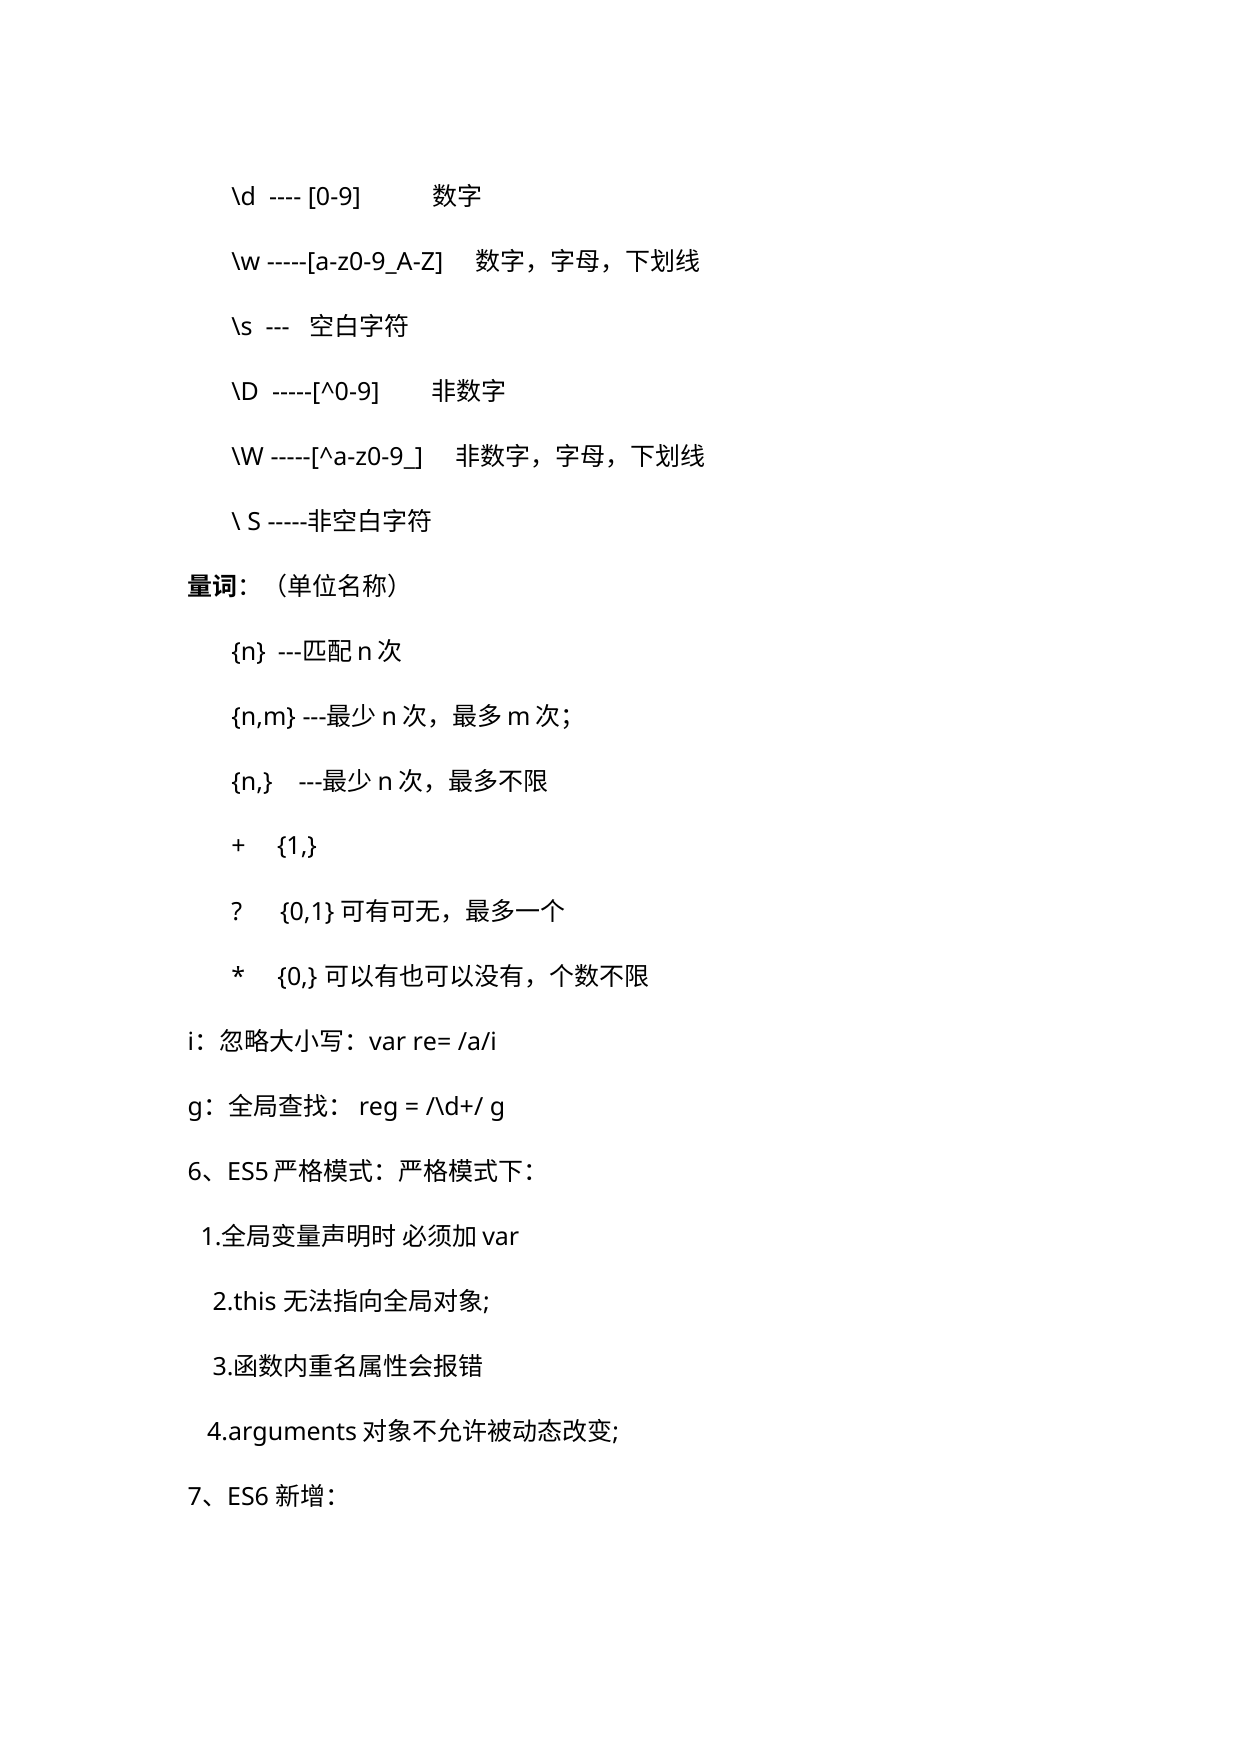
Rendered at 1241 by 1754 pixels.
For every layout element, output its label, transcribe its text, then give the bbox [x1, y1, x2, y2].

text 7、ES6 新增： [187, 1462, 1053, 1527]
text {n,m} ---最少n次，最多m次； [187, 682, 1053, 747]
text ? {0,1} 可有可无，最多一个 [187, 877, 1053, 942]
text {n} ---匹配n次 [187, 617, 1053, 682]
text 4.arguments对象不允许被动态改变; [187, 1397, 1053, 1462]
text 2.this 无法指向全局对象; [187, 1267, 1053, 1332]
text 6、ES5严格模式：严格模式下： [187, 1137, 1053, 1202]
text 量词：（单位名称） [187, 552, 1053, 617]
text + {1,} [187, 812, 1053, 877]
text \D -----[^0-9] 非数字 [187, 357, 1053, 422]
text \w -----[a-z0-9_A-Z] 数字，字母，下划线 [187, 227, 1053, 292]
text g：全局查找： reg = /\d+/ g [187, 1072, 1053, 1137]
text {n,} ---最少n次，最多不限 [187, 747, 1053, 812]
text i：忽略大小写：var re= /a/i [187, 1007, 1053, 1072]
text \ S -----非空白字符 [187, 487, 1053, 552]
text * {0,} 可以有也可以没有，个数不限 [187, 942, 1053, 1007]
text \d ---- [0-9] 数字 [187, 162, 1053, 227]
text 3.函数内重名属性会报错 [187, 1332, 1053, 1397]
text \W -----[^a-z0-9_] 非数字，字母，下划线 [187, 422, 1053, 487]
text 1.全局变量声明时 必须加var [187, 1202, 1053, 1267]
text \s --- 空白字符 [187, 292, 1053, 357]
